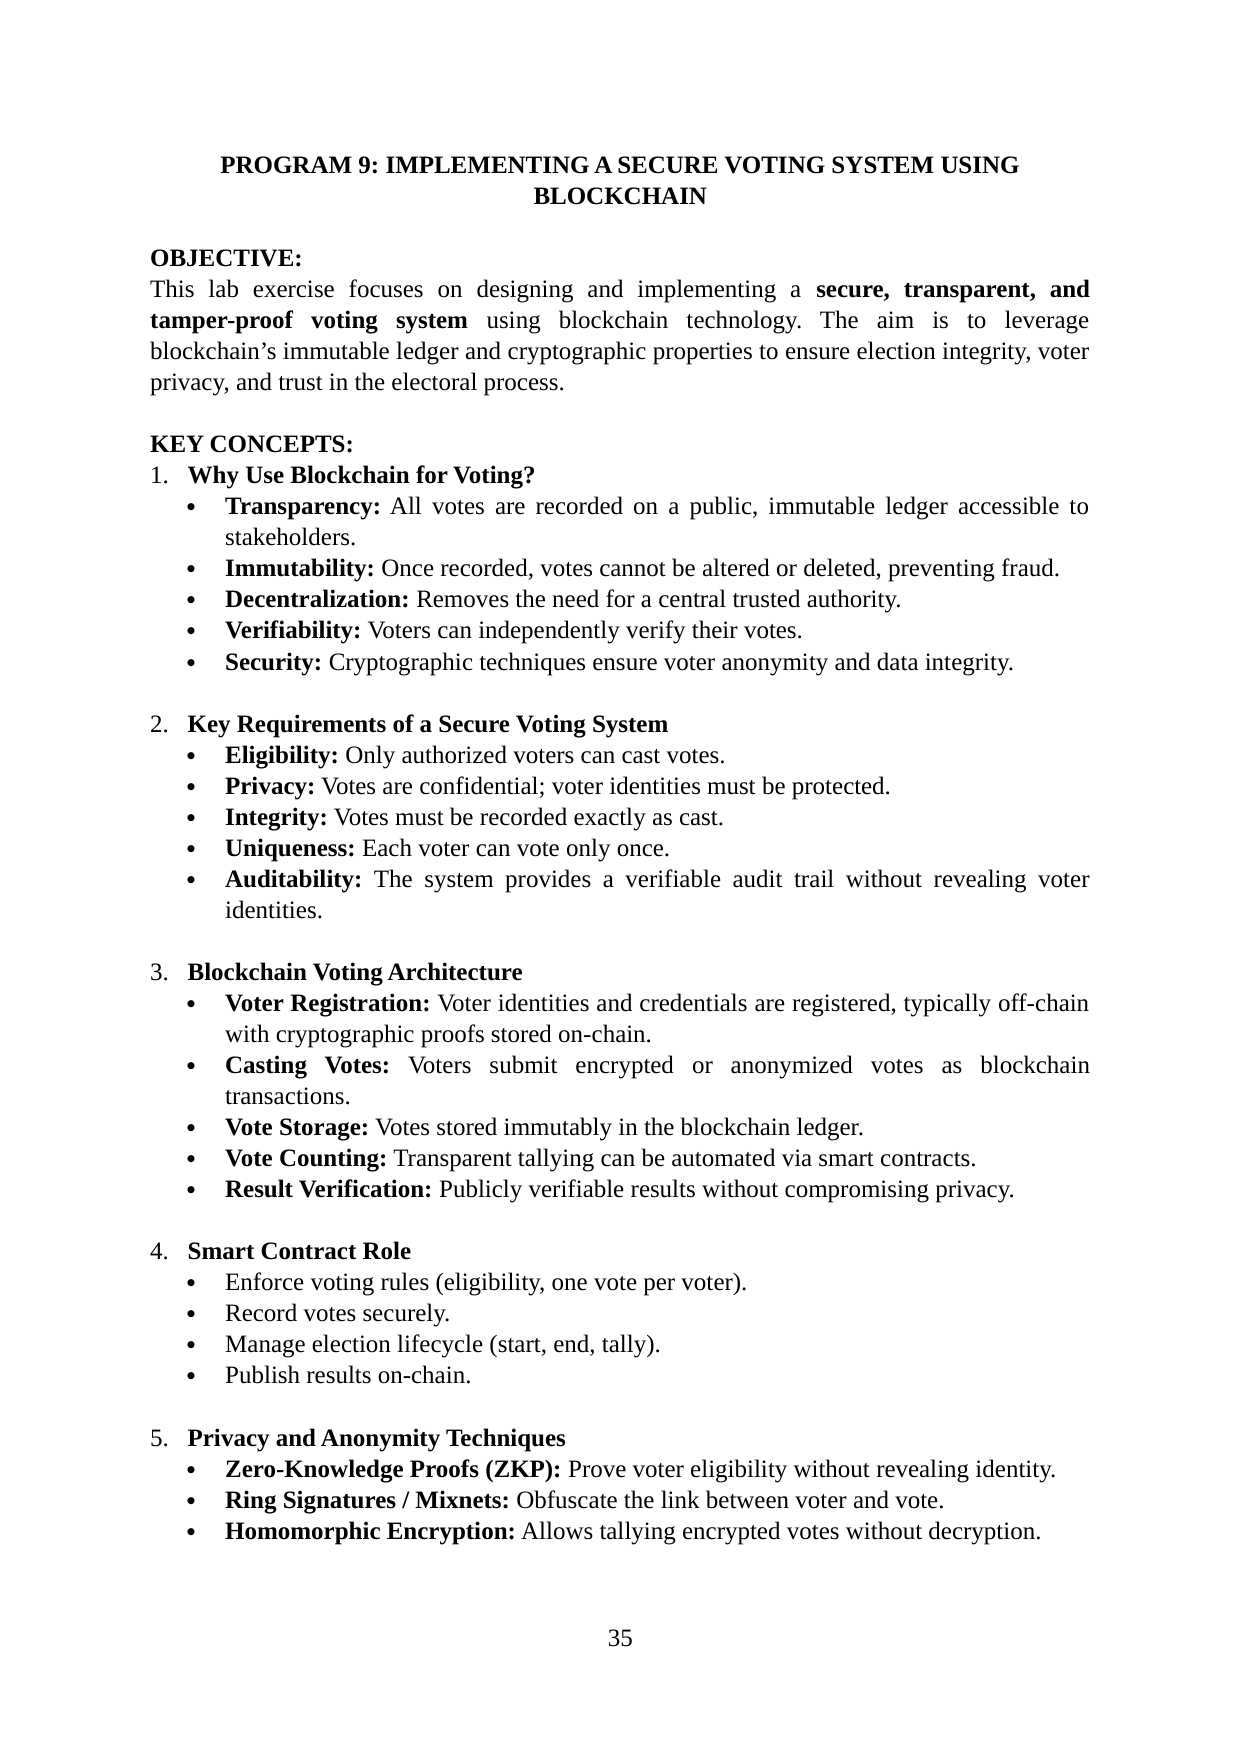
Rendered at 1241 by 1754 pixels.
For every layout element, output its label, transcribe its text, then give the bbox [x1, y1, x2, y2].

list Homomorphic Encryption: Allows tallying encrypted votes without decryption. [187, 1516, 1090, 1544]
list Uniqueness: Each voter can vote only once. [187, 833, 1090, 862]
list Enforce voting rules (eligibility, one vote per voter). [187, 1267, 1090, 1296]
list Casting Votes: Voters submit encrypted or anonymized votes as blockchain transactions. [187, 1050, 1090, 1110]
list Privacy and Anonymity Techniques [150, 1423, 1090, 1451]
list Vote Counting: Transparent tallying can be automated via smart contracts. [187, 1143, 1090, 1172]
list Transparency: All votes are recorded on a public, immutable ledger accessible to stakeholders. [187, 491, 1090, 551]
list Security: Cryptographic techniques ensure voter anonymity and data integrity. [187, 647, 1090, 675]
list Decentralization: Removes the need for a central trusted authority. [187, 584, 1090, 613]
list Zero-Knowledge Proofs (ZKP): Prove voter eligibility without revealing identity. [187, 1454, 1090, 1482]
list Verifiability: Voters can independently verify their votes. [187, 616, 1090, 644]
text KEY CONCEPTS: [150, 429, 1090, 458]
list Manage election lifecycle (start, end, tally). [187, 1329, 1090, 1358]
list Smart Contract Role [150, 1236, 1090, 1265]
list Blockchain Voting Architecture [150, 957, 1090, 986]
text OBJECTIVE: [150, 243, 1090, 272]
list Immutability: Once recorded, votes cannot be altered or deleted, preventing fraud. [187, 553, 1090, 582]
list Record votes securely. [187, 1298, 1090, 1327]
list Why Use Blockchain for Voting? [150, 460, 1090, 489]
list Privacy: Votes are confidential; voter identities must be protected. [187, 771, 1090, 799]
list Vote Storage: Votes stored immutably in the blockchain ledger. [187, 1112, 1090, 1141]
list Ring Signatures / Mixnets: Obfuscate the link between voter and vote. [187, 1485, 1090, 1513]
list Result Verification: Publicly verifiable results without compromising privacy. [187, 1174, 1090, 1203]
list Key Requirements of a Secure Voting System [150, 709, 1090, 737]
list Auditability: The system provides a verifiable audit trail without revealing voter identities. [187, 864, 1090, 924]
text PROGRAM 9: IMPLEMENTING A SECURE VOTING SYSTEM USING BLOCKCHAIN [150, 150, 1090, 210]
list Publish results on-chain. [187, 1361, 1090, 1389]
list Voter Registration: Voter identities and credentials are registered, typically off-chain with cryptographic proofs stored on-chain. [187, 988, 1090, 1048]
list Integrity: Votes must be recorded exactly as cast. [187, 802, 1090, 831]
text This lab exercise focuses on designing and implementing a secure, transparent, and tamper-proof voting system using blockchain technology. The aim is to leverage blockchain’s immutable ledger and cryptographic properties to ensure election integrity, voter privacy, and trust in the electoral process. [150, 274, 1090, 396]
list Eligibility: Only authorized voters can cast votes. [187, 740, 1090, 768]
